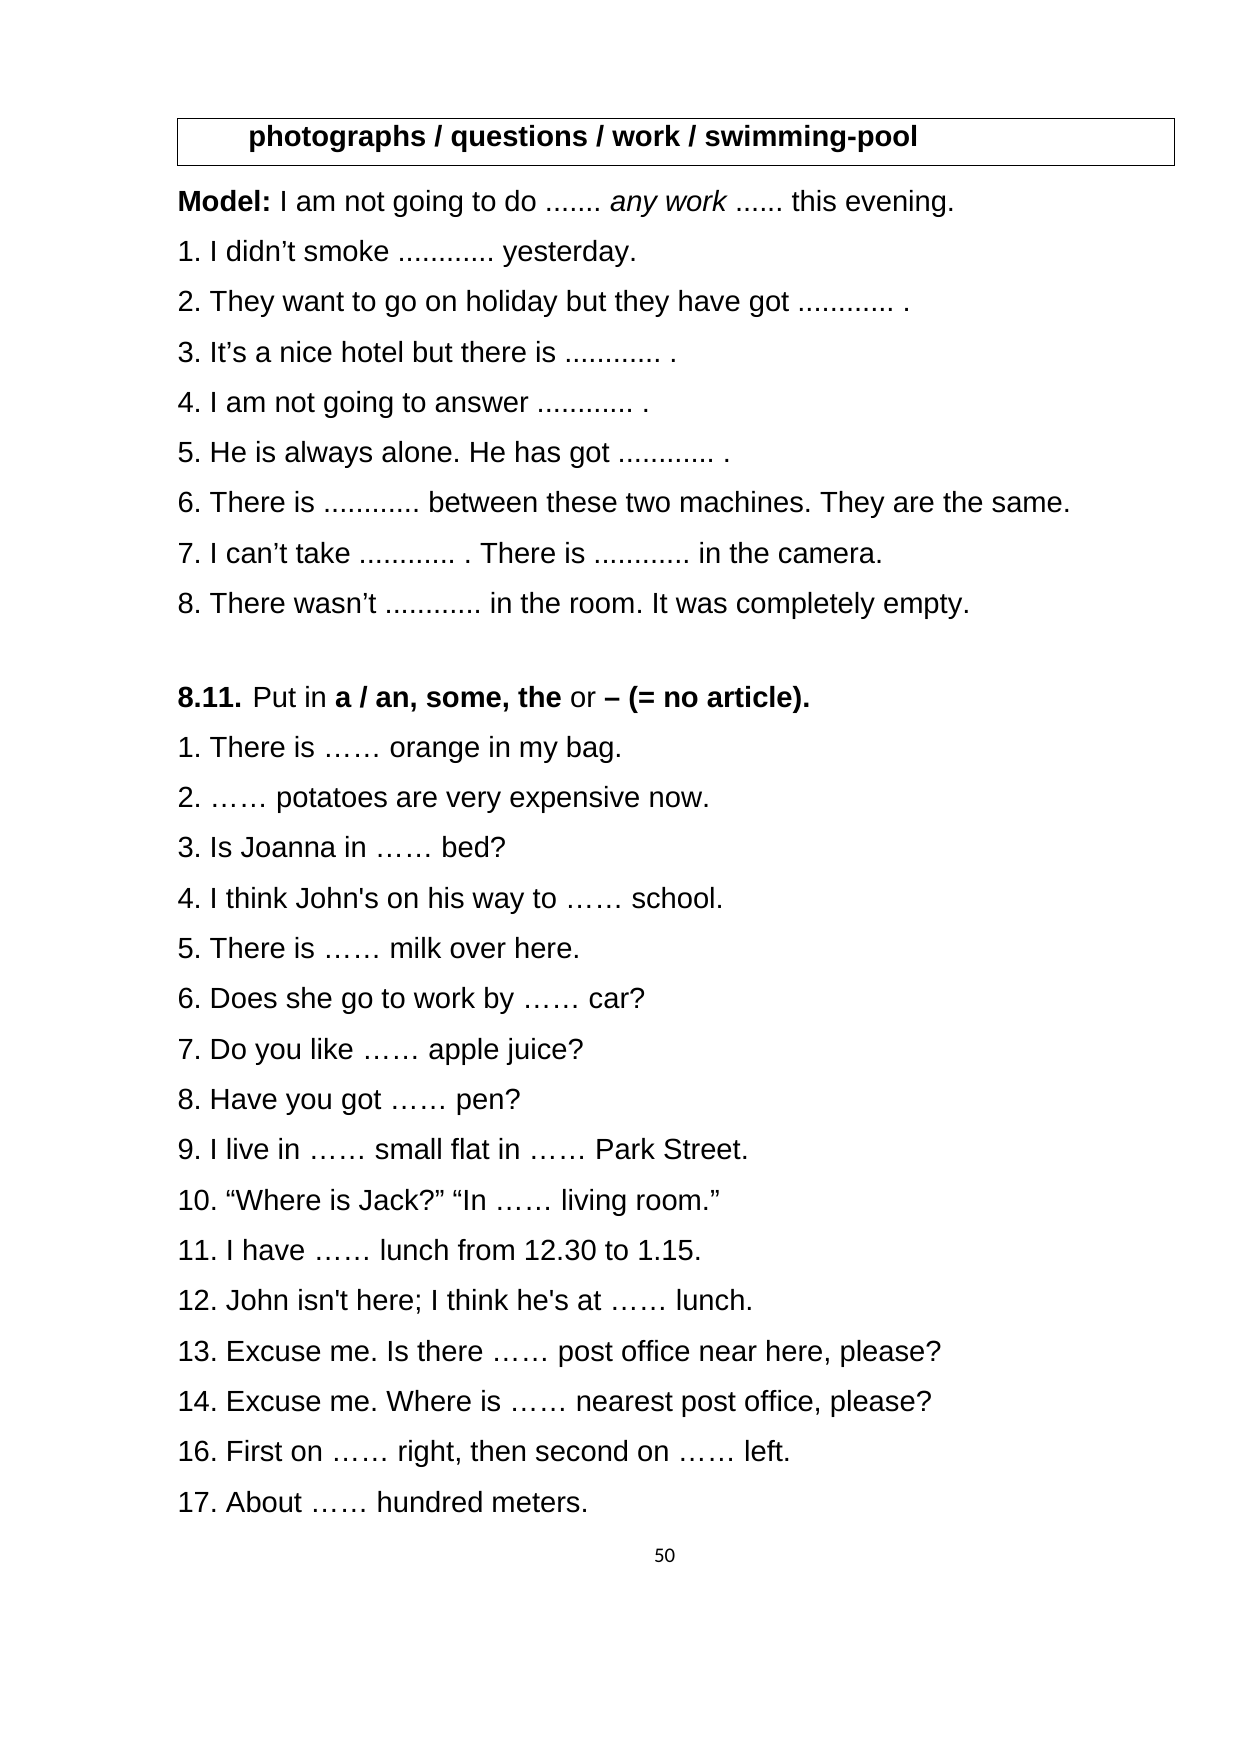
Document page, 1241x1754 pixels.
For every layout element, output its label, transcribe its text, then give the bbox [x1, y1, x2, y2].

text 10. “Where is Jack?” “In …… living room.” [177, 1183, 1152, 1216]
text 7. I can’t take ............ . There is ............ in the camera. [177, 536, 1152, 569]
text 5. There is …… milk over here. [177, 931, 1152, 965]
text 1. I didn’t smoke ............ yesterday. [177, 234, 1152, 267]
text 13. Excuse me. Is there …… post office near here, please? [177, 1334, 1152, 1367]
text 14. Excuse me. Where is …… nearest post office, please? [177, 1384, 1152, 1417]
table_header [178, 119, 1174, 165]
text 9. I live in …… small flat in …… Park Street. [177, 1132, 1152, 1166]
text 2. …… potatoes are very expensive now. [177, 780, 1152, 814]
text 4. I am not going to answer ............ . [177, 385, 1152, 418]
text 12. John isn't here; I think he's at …… lunch. [177, 1283, 1152, 1317]
text 5. He is always alone. He has got ............ . [177, 435, 1152, 469]
text 1. There is …… orange in my bag. [177, 730, 1152, 763]
text 16. First on …… right, then second on …… left. [177, 1434, 1152, 1468]
text 7. Do you like …… apple juice? [177, 1032, 1152, 1065]
text 3. Is Joanna in …… bed? [177, 831, 1152, 864]
text 6. Does she go to work by …… car? [177, 981, 1152, 1015]
text 8. There wasn’t ............ in the room. It was completely empty. [177, 586, 1152, 620]
text 2. They want to go on holiday but they have got ............ . [177, 284, 1152, 318]
text 6. There is ............ between these two machines. They are the same. [177, 486, 1152, 519]
text 4. I think John's on his way to …… school. [177, 881, 1152, 914]
text Model: I am not going to do ....... any work ...... this evening. [177, 184, 1152, 217]
text 17. About …… hundred meters. [177, 1484, 1152, 1518]
text 8. Have you got …… pen? [177, 1082, 1152, 1116]
text 11. I have …… lunch from 12.30 to 1.15. [177, 1233, 1152, 1267]
text 8.11. Put in a / an, some, the or – (= no article). [177, 679, 1152, 713]
text 3. It’s a nice hotel but there is ............ . [177, 334, 1152, 368]
